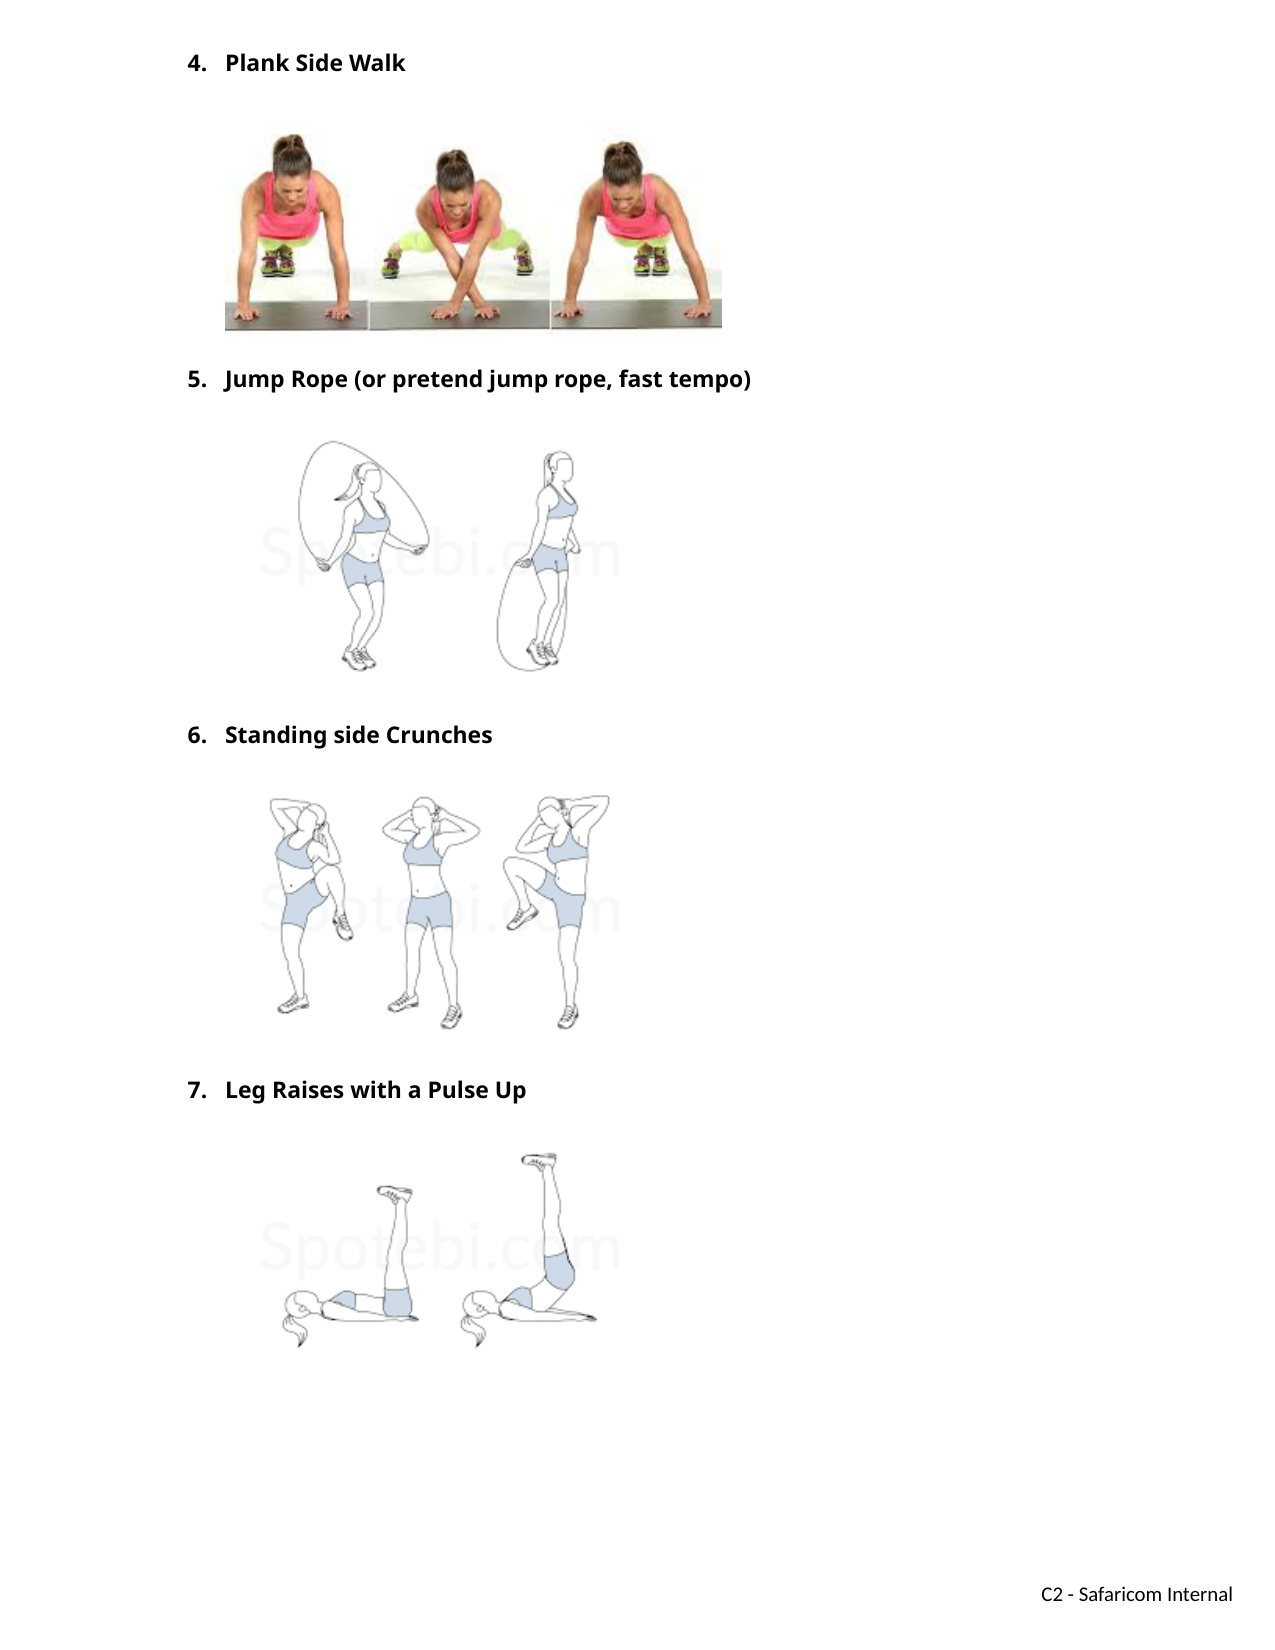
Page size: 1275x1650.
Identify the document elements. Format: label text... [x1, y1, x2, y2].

list Jump Rope (or pretend jump rope, fast tempo) [187, 363, 1125, 394]
list Plank Side Walk [187, 47, 1125, 78]
picture [225, 769, 655, 1056]
picture [225, 97, 722, 345]
list Standing side Crunches [187, 719, 1125, 750]
picture [225, 413, 655, 700]
list Leg Raises with a Pulse Up [187, 1074, 1125, 1106]
picture [225, 1108, 655, 1394]
